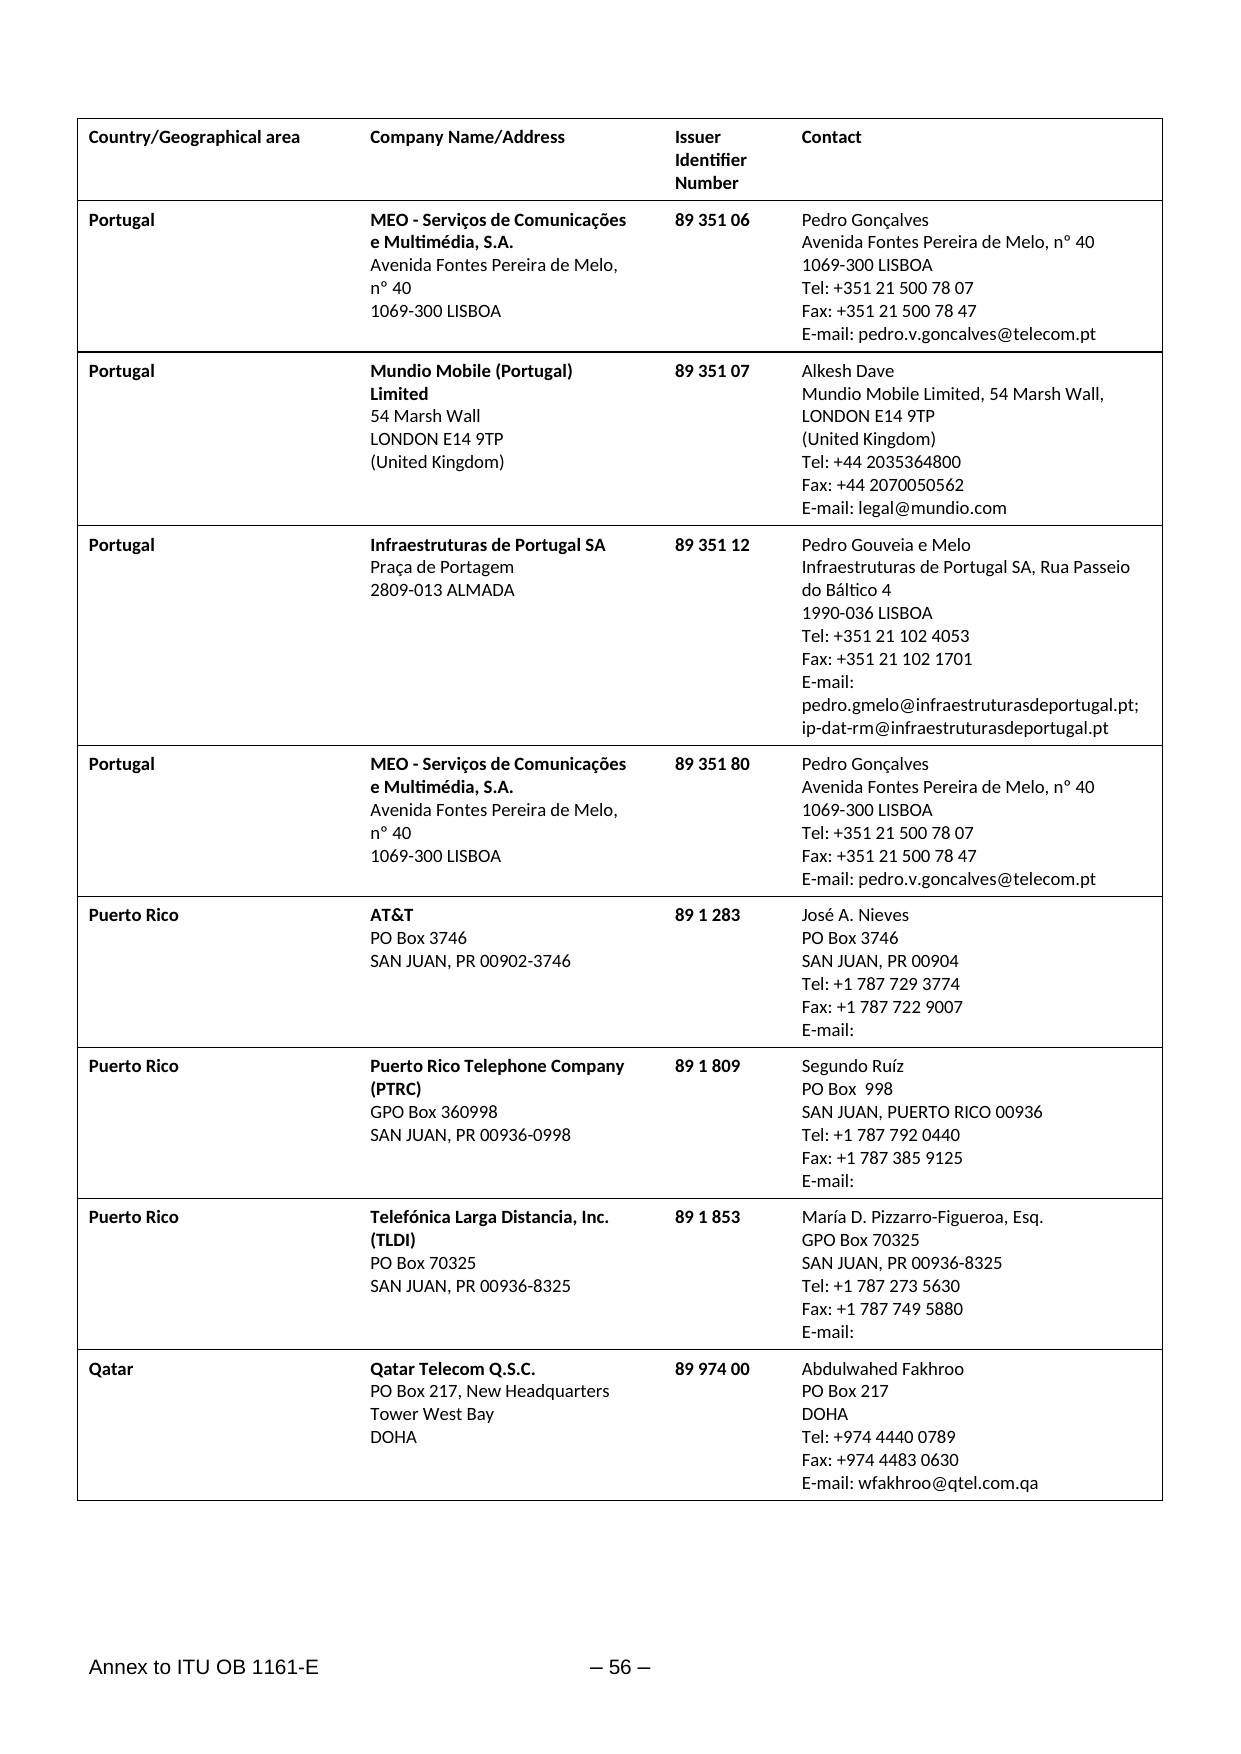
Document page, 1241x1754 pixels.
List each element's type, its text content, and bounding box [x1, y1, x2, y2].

table_cell Puerto Rico [78, 1199, 359, 1349]
table_cell Abdulwahed Fakhroo PO Box 217 DOHA Tel: +974 4440 0789 Fax: +974 4483 0630 E-mail: wfakhroo@qtel.com.qa [790, 1350, 1162, 1500]
table_cell Segundo Ruíz PO Box 998 SAN JUAN, PUERTO RICO 00936 Tel: +1 787 792 0440 Fax: +1 787 385 9125 E-mail: [790, 1048, 1162, 1198]
table_cell Pedro Gonçalves Avenida Fontes Pereira de Melo, nº 40 1069-300 LISBOA Tel: +351 21 500 78 07 Fax: +351 21 500 78 47 E-mail: pedro.v.goncalves@telecom.pt [790, 201, 1162, 351]
table_header Issuer Identifier Number [646, 119, 790, 200]
table_cell Mundio Mobile (Portugal) Limited 54 Marsh Wall LONDON E14 9TP (United Kingdom) [359, 353, 646, 525]
table_cell 89 1 809 [646, 1048, 790, 1198]
table_cell 89 351 12 [646, 526, 790, 745]
table_cell Pedro Gonçalves Avenida Fontes Pereira de Melo, nº 40 1069-300 LISBOA Tel: +351 21 500 78 07 Fax: +351 21 500 78 47 E-mail: pedro.v.goncalves@telecom.pt [790, 746, 1162, 896]
table_cell Qatar [78, 1350, 359, 1500]
table_cell José A. Nieves PO Box 3746 SAN JUAN, PR 00904 Tel: +1 787 729 3774 Fax: +1 787 722 9007 E-mail: [790, 897, 1162, 1047]
table_cell Portugal [78, 746, 359, 896]
table_cell Puerto Rico [78, 897, 359, 1047]
table_cell Portugal [78, 201, 359, 351]
table_header Contact [790, 119, 1162, 200]
table_cell Puerto Rico Telephone Company (PTRC) GPO Box 360998 SAN JUAN, PR 00936-0998 [359, 1048, 646, 1198]
table_cell Alkesh Dave Mundio Mobile Limited, 54 Marsh Wall, LONDON E14 9TP (United Kingdom) Tel: +44 2035364800 Fax: +44 2070050562 E-mail: legal@mundio.com [790, 353, 1162, 525]
table_cell 89 351 07 [646, 353, 790, 525]
table_cell 89 1 853 [646, 1199, 790, 1349]
table_cell Telefónica Larga Distancia, Inc. (TLDI) PO Box 70325 SAN JUAN, PR 00936-8325 [359, 1199, 646, 1349]
table_cell 89 351 06 [646, 201, 790, 351]
table_header Country/Geographical area [78, 119, 359, 200]
table_cell MEO - Serviços de Comunicações e Multimédia, S.A. Avenida Fontes Pereira de Melo, nº 40 1069-300 LISBOA [359, 746, 646, 896]
table_cell 89 351 80 [646, 746, 790, 896]
table_cell Portugal [78, 526, 359, 745]
table_cell Qatar Telecom Q.S.C. PO Box 217, New Headquarters Tower West Bay DOHA [359, 1350, 646, 1500]
table_header Company Name/Address [359, 119, 646, 200]
table_cell María D. Pizzarro-Figueroa, Esq. GPO Box 70325 SAN JUAN, PR 00936-8325 Tel: +1 787 273 5630 Fax: +1 787 749 5880 E-mail: [790, 1199, 1162, 1349]
table_cell Pedro Gouveia e Melo Infraestruturas de Portugal SA, Rua Passeio do Báltico 4 1990-036 LISBOA Tel: +351 21 102 4053 Fax: +351 21 102 1701 E-mail: pedro.gmelo@infraestruturasdeportugal.pt; ip-dat-rm@infraestruturasdeportugal.pt [790, 526, 1162, 745]
table_cell MEO - Serviços de Comunicações e Multimédia, S.A. Avenida Fontes Pereira de Melo, nº 40 1069-300 LISBOA [359, 201, 646, 351]
table_cell Infraestruturas de Portugal SA Praça de Portagem 2809-013 ALMADA [359, 526, 646, 745]
table_cell Puerto Rico [78, 1048, 359, 1198]
table_cell 89 1 283 [646, 897, 790, 1047]
table_cell 89 974 00 [646, 1350, 790, 1500]
table_cell Portugal [78, 353, 359, 525]
table_cell AT&T PO Box 3746 SAN JUAN, PR 00902-3746 [359, 897, 646, 1047]
